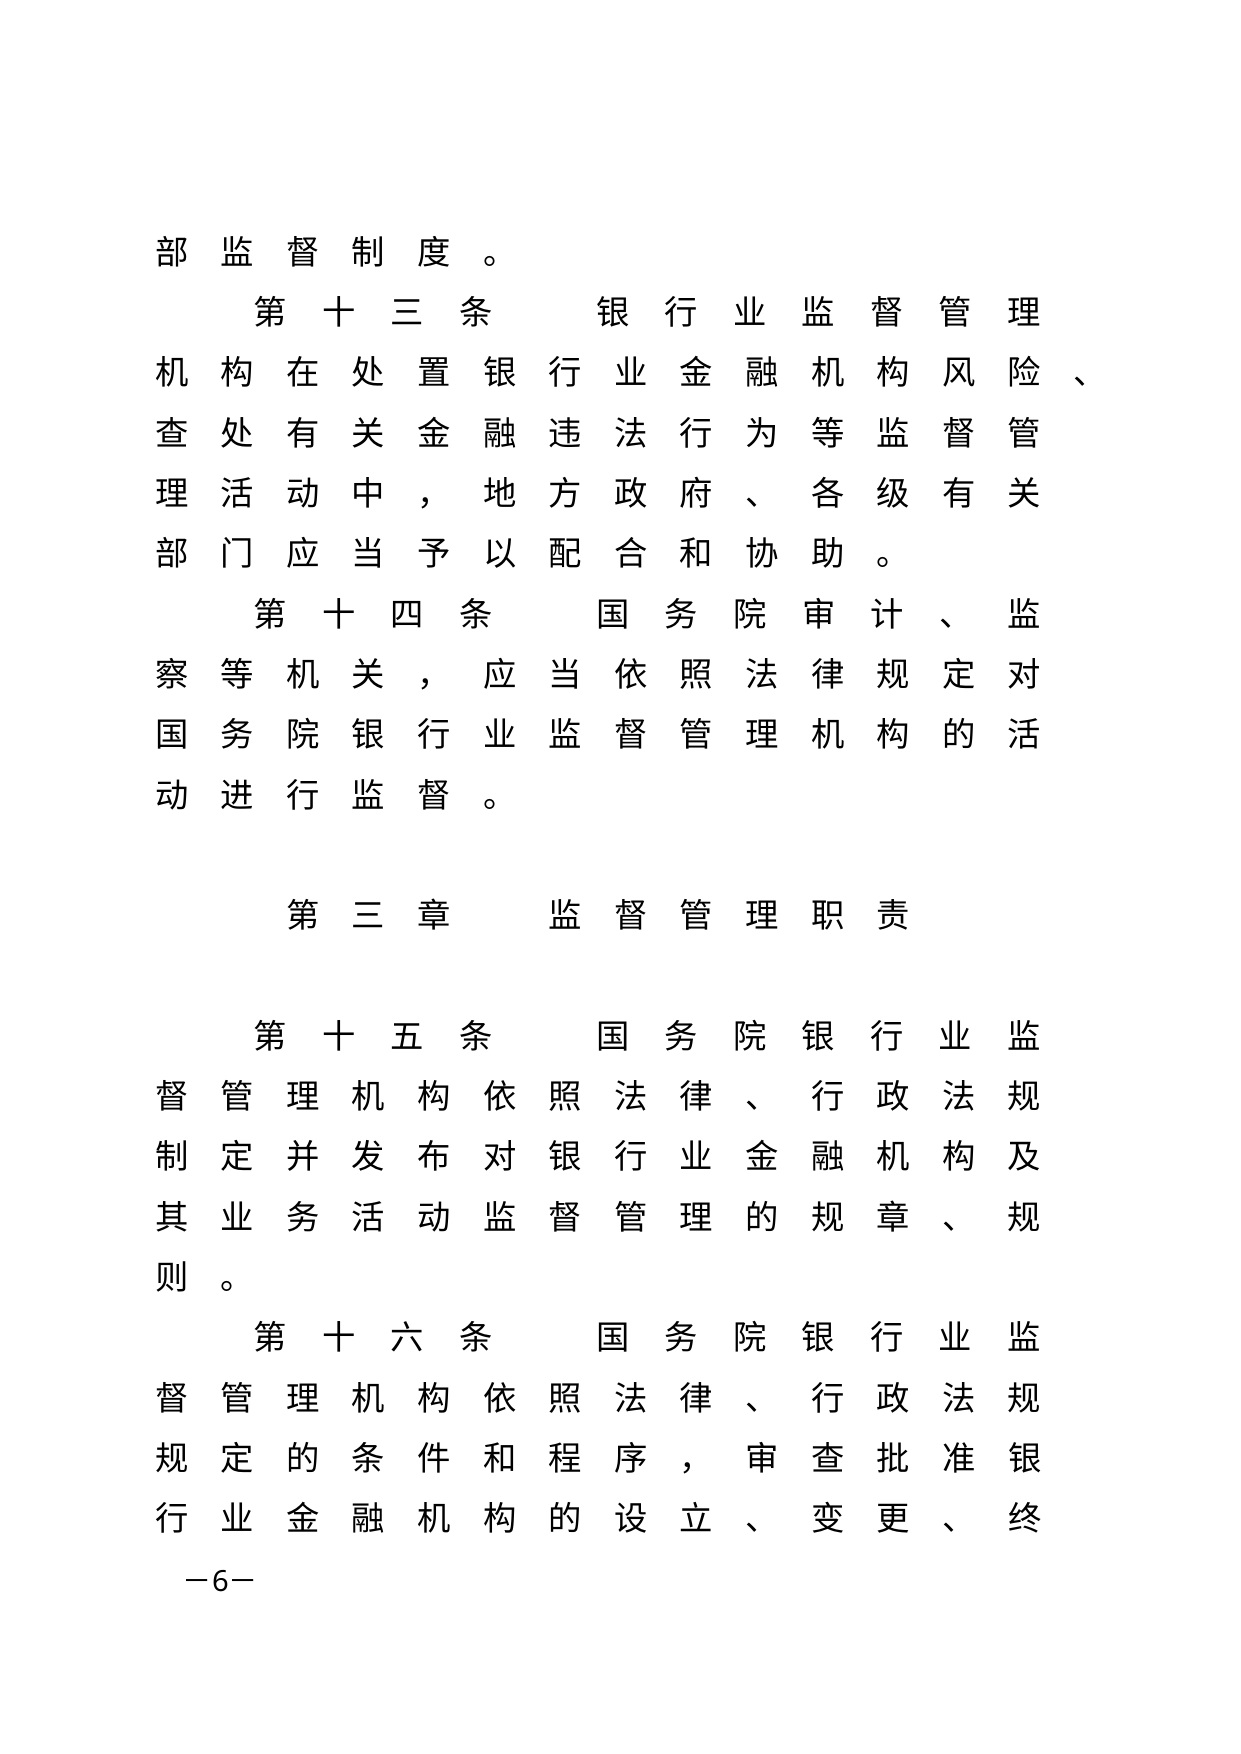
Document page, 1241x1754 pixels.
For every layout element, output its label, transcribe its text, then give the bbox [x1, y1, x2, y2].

text 第十三条 银行业监督管理机构在处置银行业金融机构风险、查处有关金融违法行为等监督管理活动中，地方政府、各级有关部门应当予以配合和协助。 [155, 280, 1073, 581]
text 第十六条 国务院银行业监督管理机构依照法律、行政法规规定的条件和程序，审查批准银行业金融机构的设立、变更、终止以及业务范围。 [155, 1305, 1073, 1546]
text 第十五条 国务院银行业监督管理机构依照法律、行政法规制定并发布对银行业金融机构及其业务活动监督管理的规章、规则。 [155, 1003, 1073, 1305]
text 第十二条 国务院银行业监督管理机构应当公开监督管理程序，建立监督管理责任制度和内部监督制度。 [155, 219, 1073, 280]
text 第三章 监督管理职责 [155, 883, 1073, 943]
text 第十四条 国务院审计、监察等机关，应当依照法律规定对国务院银行业监督管理机构的活动进行监督。 [155, 581, 1073, 823]
